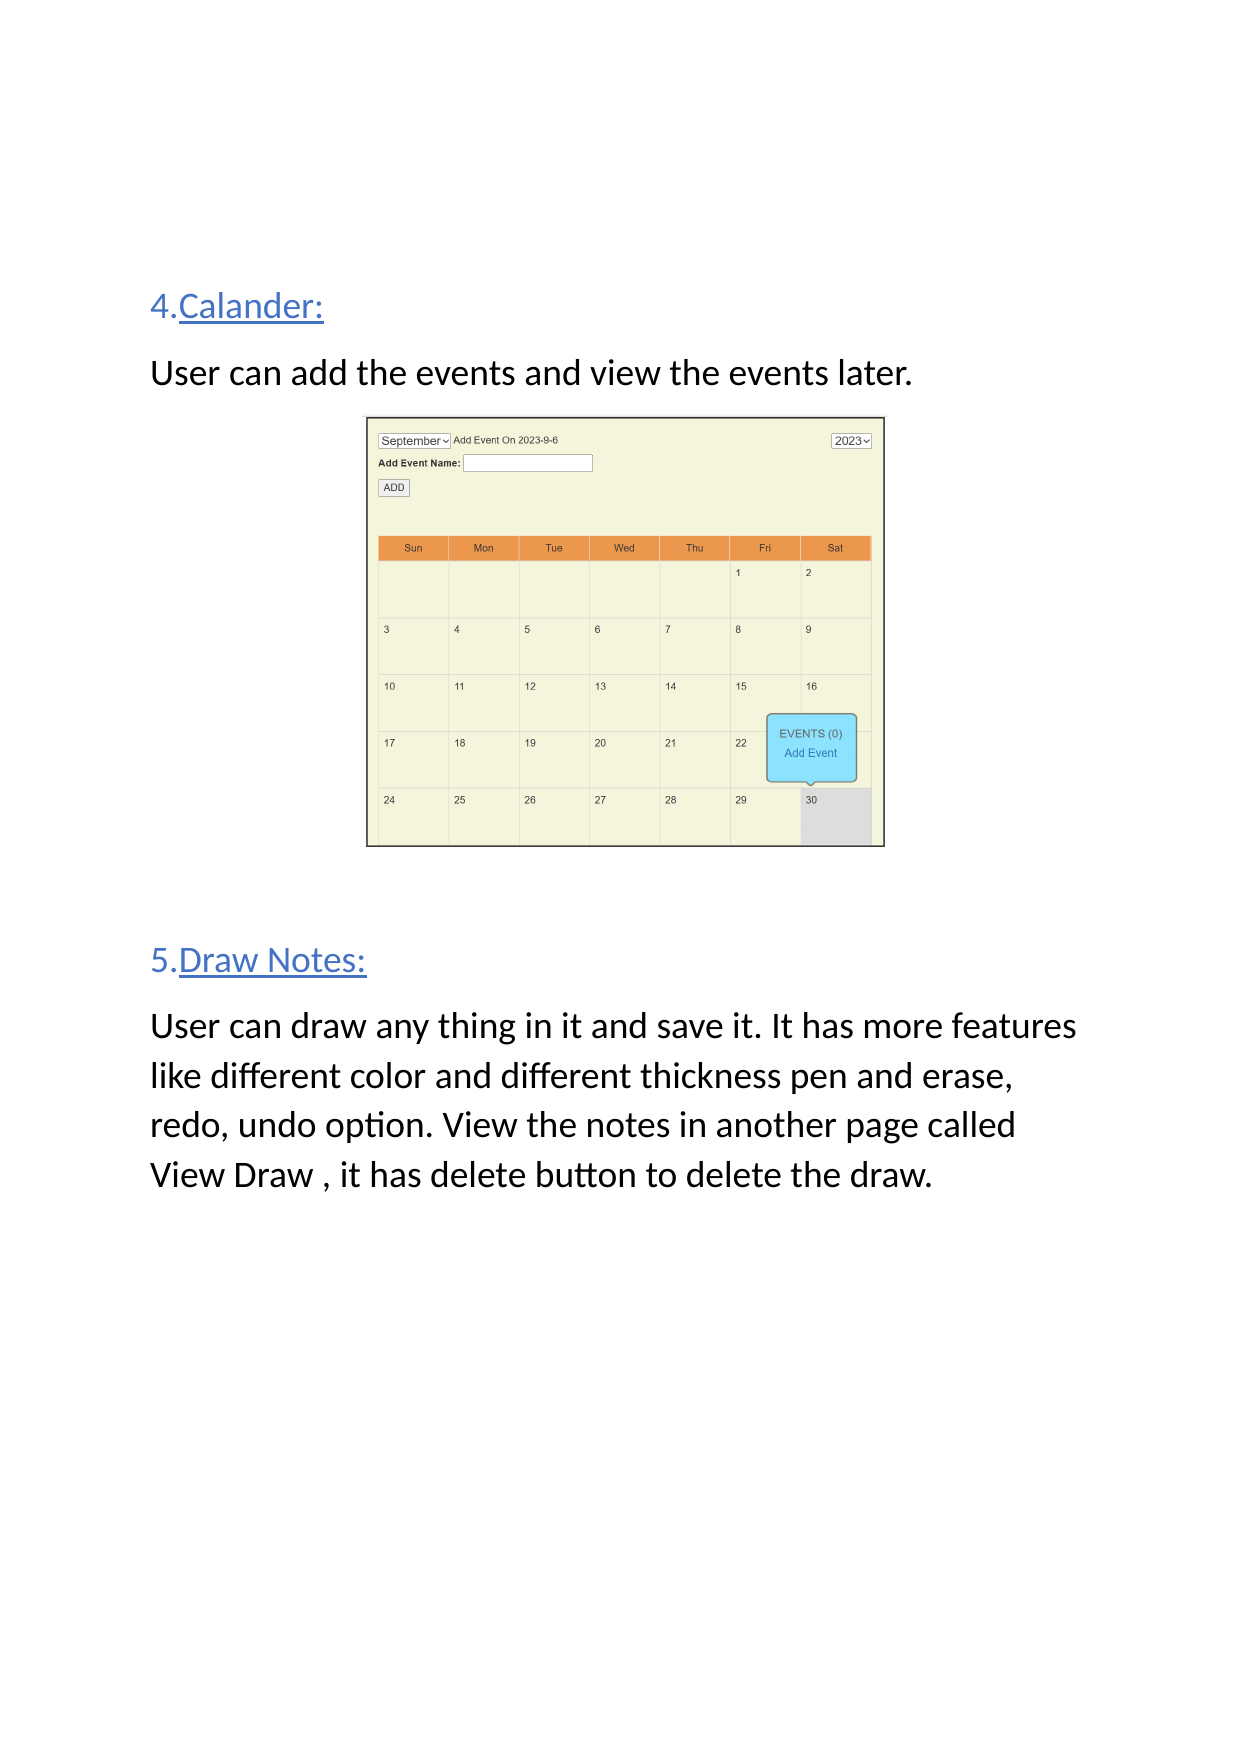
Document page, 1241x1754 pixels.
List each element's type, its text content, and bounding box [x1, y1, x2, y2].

text 4.Calander: [150, 282, 1090, 328]
text 5.Draw Notes: [150, 936, 1090, 982]
text User can add the events and view the events later. [150, 348, 1090, 394]
picture [361, 414, 888, 850]
text User can draw any thing in it and save it. It has more features like different color and different thickness pen and erase, redo, undo option. View the notes in another page called View Draw , it has delete button to delete the draw. [150, 1002, 1090, 1197]
